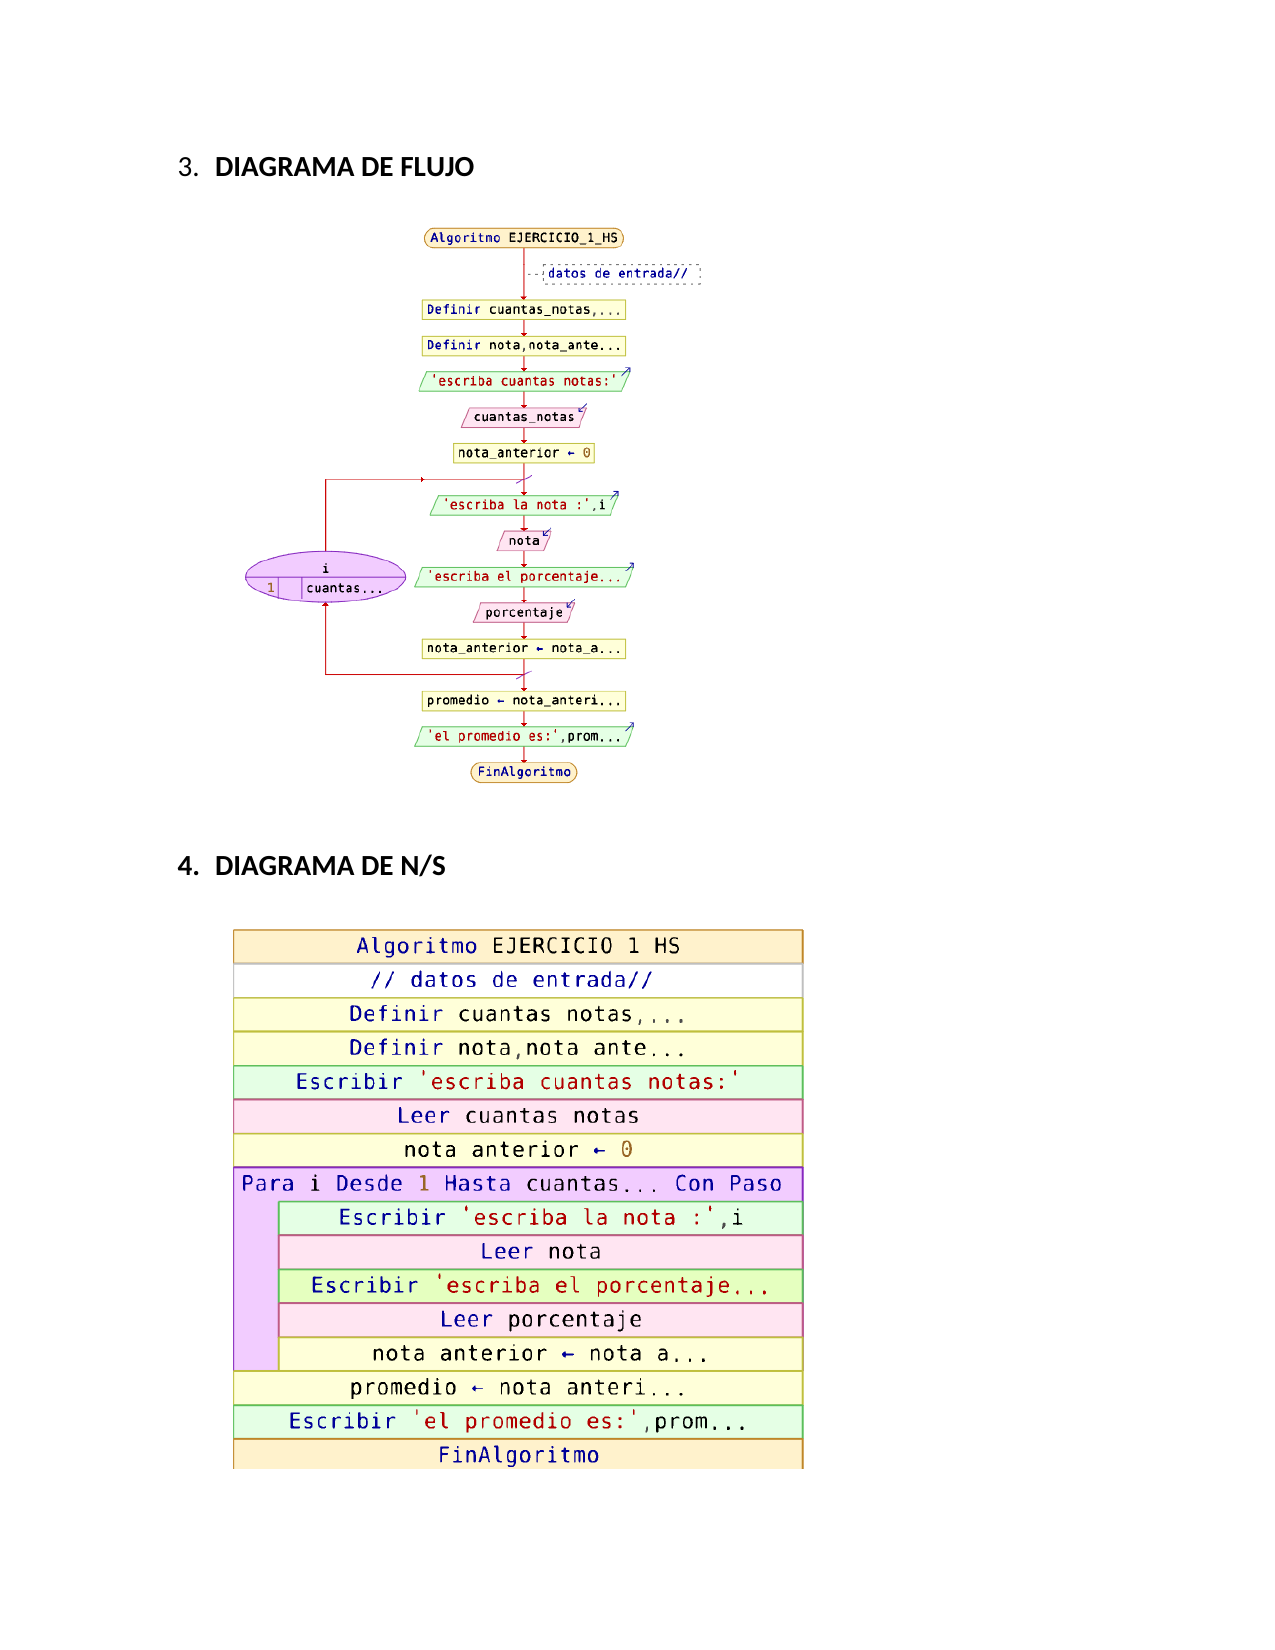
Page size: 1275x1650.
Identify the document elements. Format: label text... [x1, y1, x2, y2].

picture [214, 915, 818, 1469]
list DIAGRAMA DE N/S [177, 847, 1098, 883]
picture [214, 216, 746, 807]
list DIAGRAMA DE FLUJO [177, 148, 1098, 183]
